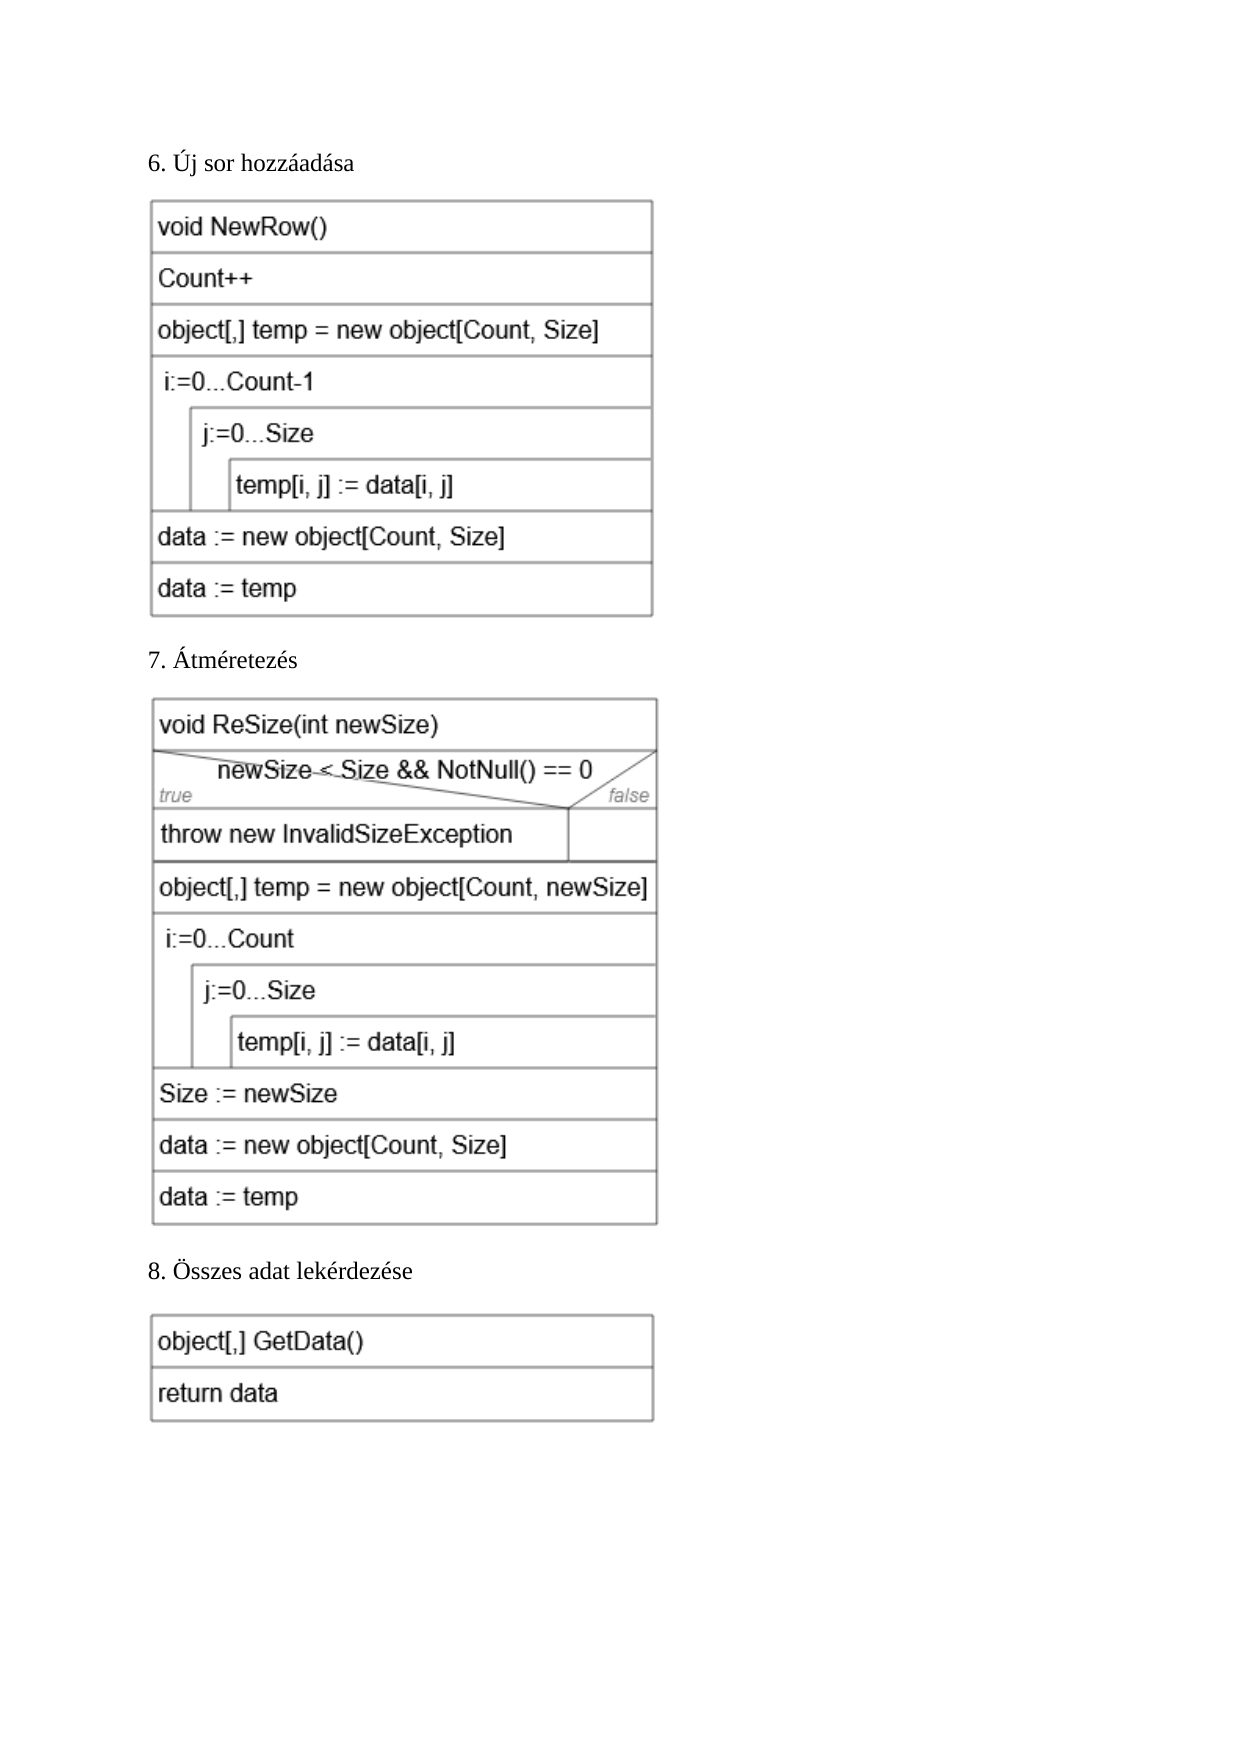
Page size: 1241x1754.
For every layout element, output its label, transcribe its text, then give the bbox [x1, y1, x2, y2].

picture [147, 693, 670, 1237]
text 7. Átméretezés [148, 646, 1093, 674]
text 6. Új sor hozzáadása [148, 148, 1093, 176]
text 8. Összes adat lekérdezése [148, 1256, 1093, 1285]
picture [147, 195, 665, 627]
picture [147, 1303, 658, 1429]
